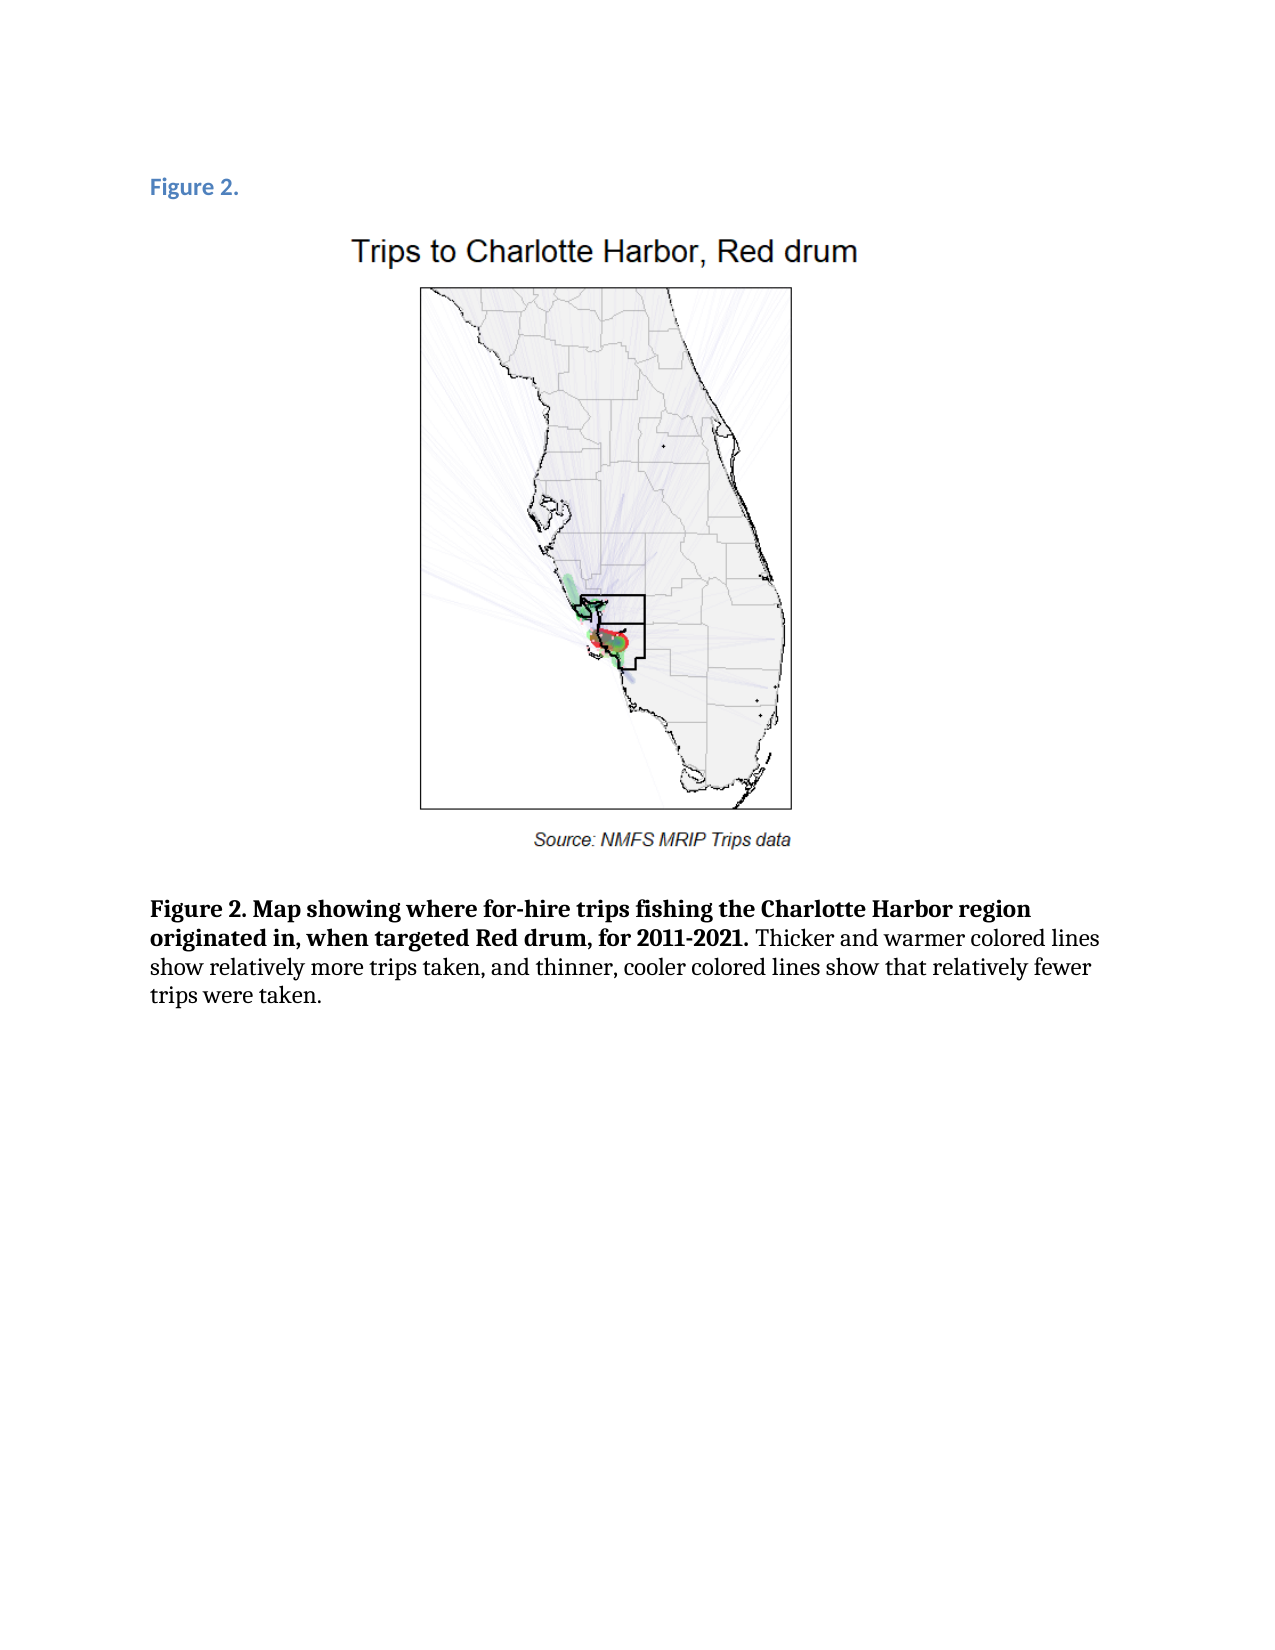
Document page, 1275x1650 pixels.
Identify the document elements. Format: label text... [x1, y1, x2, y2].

picture [168, 220, 1044, 877]
text Figure 2. Map showing where for-hire trips fishing the Charlotte Harbor region originated in, when targeted Red drum, for 2011-2021. Thicker and warmer colored lines show relatively more trips taken, and thinner, cooler colored lines show that relatively fewer trips were taken. [150, 895, 1125, 1010]
subtitle Figure 2. [150, 171, 1125, 201]
